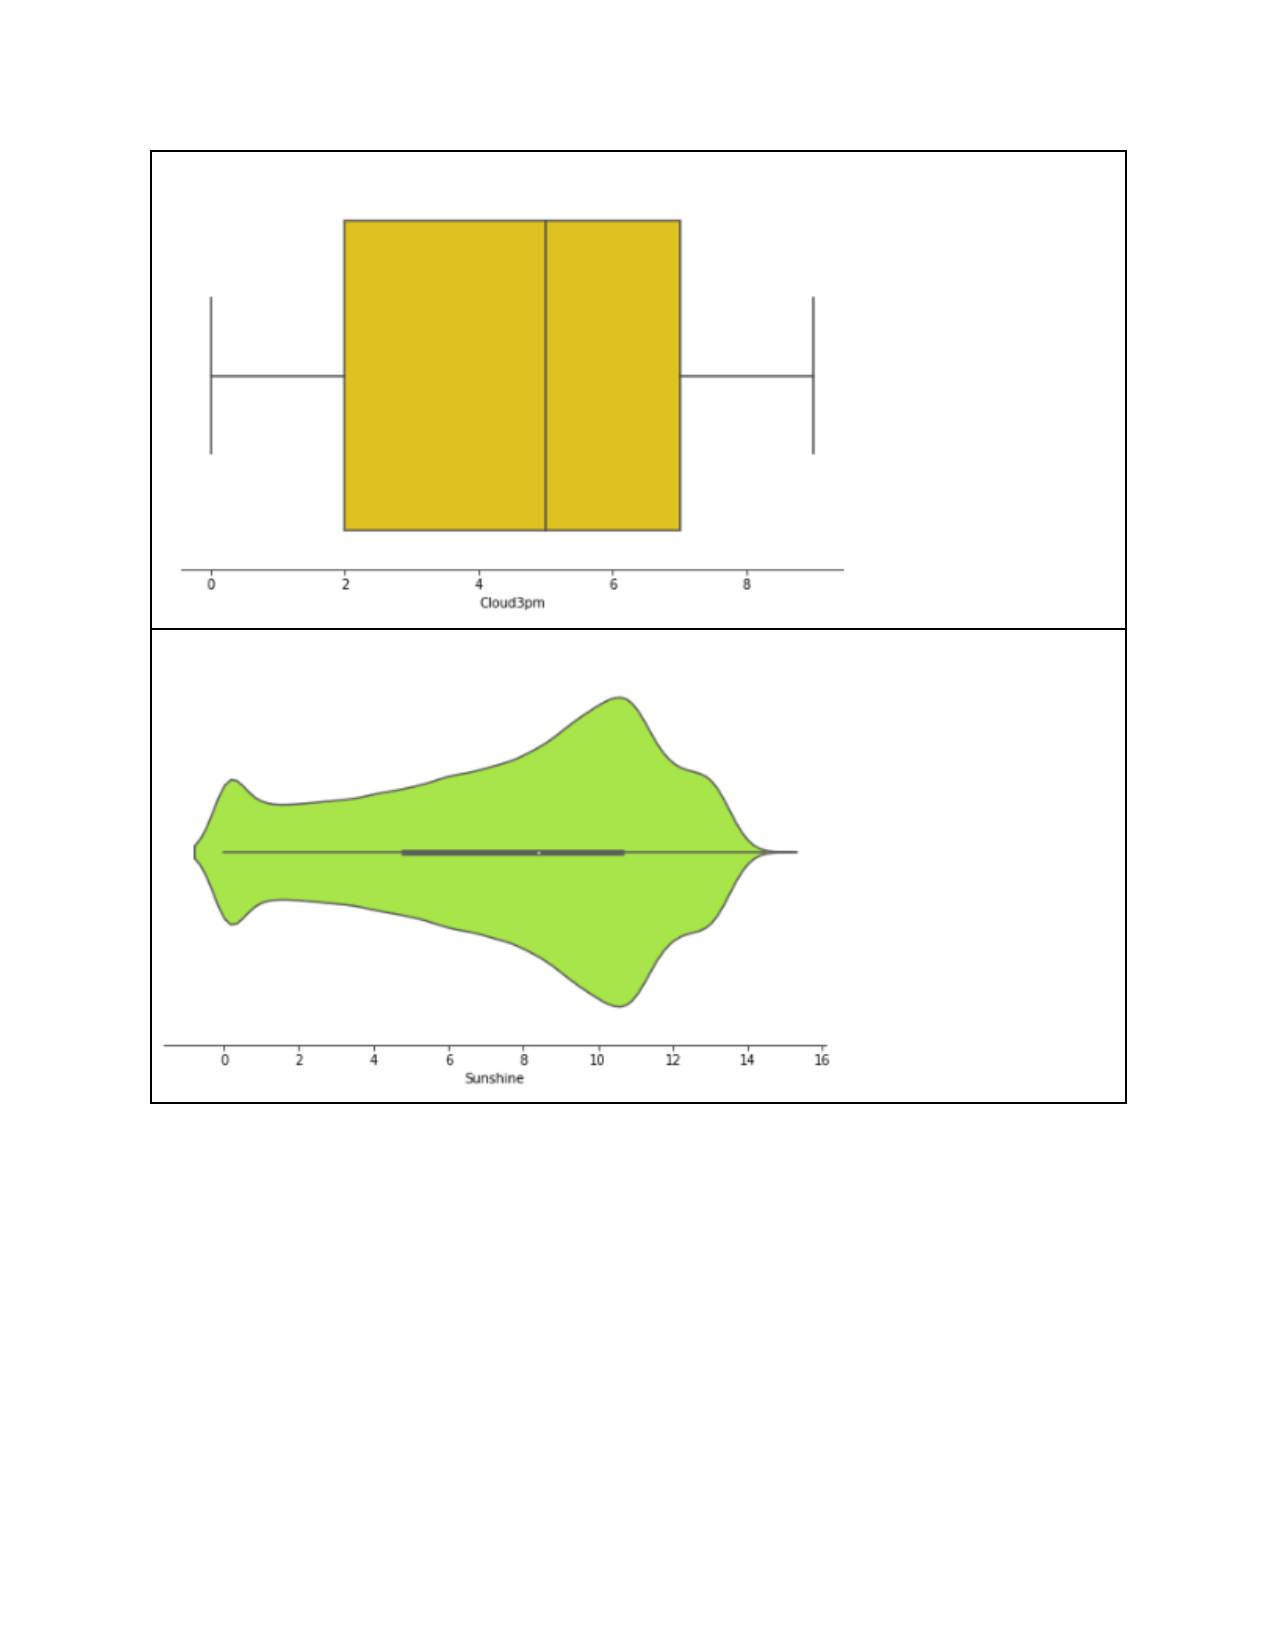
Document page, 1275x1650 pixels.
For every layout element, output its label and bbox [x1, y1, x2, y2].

table_cell [152, 152, 1125, 628]
picture [161, 640, 856, 1092]
picture [161, 162, 845, 618]
table_cell [152, 630, 1125, 1102]
